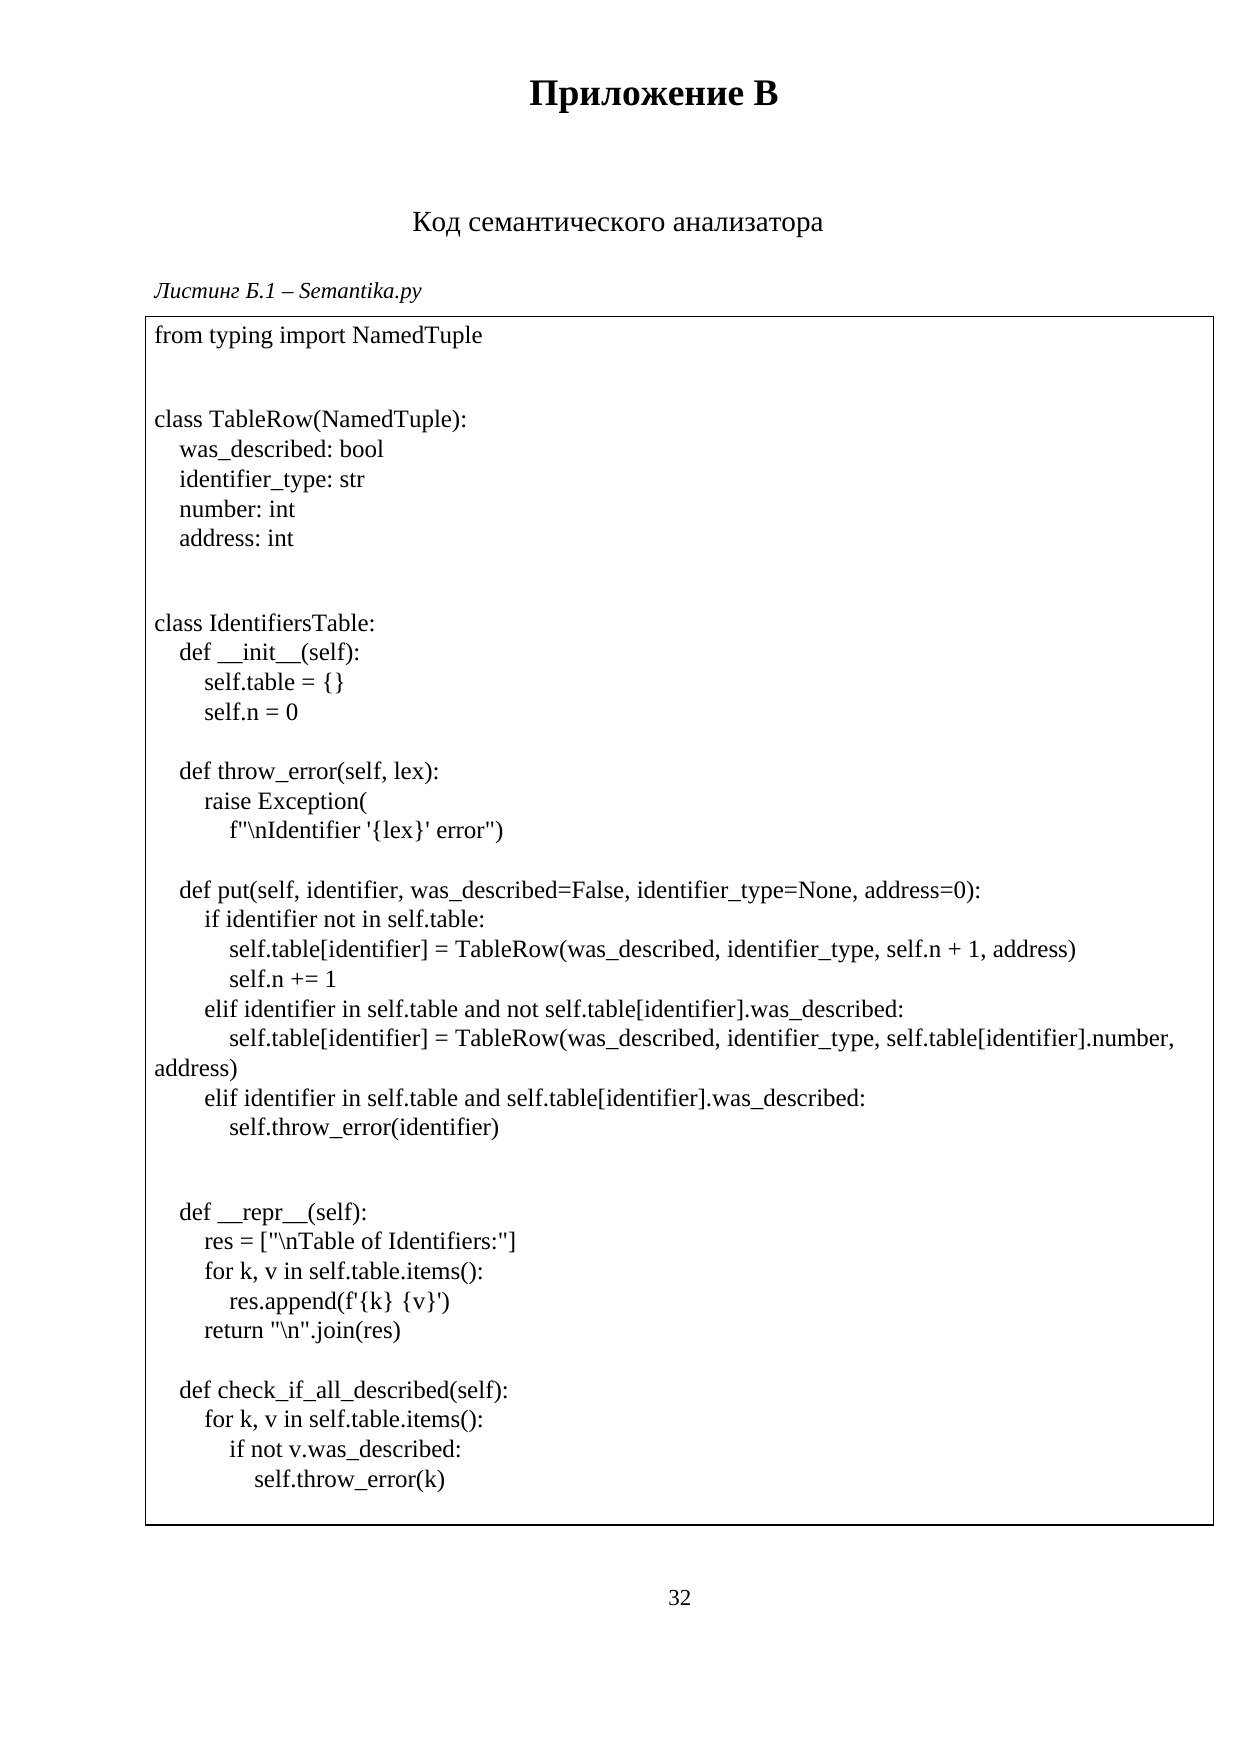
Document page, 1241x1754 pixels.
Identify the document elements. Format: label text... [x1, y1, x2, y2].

text for k, v in self.table.items(): [154, 1255, 1205, 1285]
text class IdentifiersTable: [146, 604, 1213, 636]
text self.n += 1 [154, 963, 1205, 993]
text was_described: bool [154, 433, 1205, 463]
text res.append(f'{k} {v}') [154, 1285, 1205, 1314]
text def put(self, identifier, was_described=False, identifier_type=None, address=0): [154, 874, 1205, 904]
text if identifier not in self.table: [154, 904, 1205, 933]
text return "\n".join(res) [154, 1314, 1205, 1344]
text address: int [154, 522, 1205, 552]
text raise Exception( [154, 785, 1205, 814]
text f"\nIdentifier '{lex}' error") [154, 814, 1205, 844]
text elif identifier in self.table and not self.table[identifier].was_described: [154, 993, 1205, 1022]
text def __init__(self): [154, 636, 1205, 666]
text Код семантического анализатора [304, 204, 932, 238]
text self.table[identifier] = TableRow(was_described, identifier_type, self.table[identifier].number, address) [154, 1022, 1205, 1082]
text self.throw_error(k) [154, 1463, 1205, 1493]
text number: int [154, 493, 1205, 522]
text def throw_error(self, lex): [154, 755, 1205, 785]
text def check_if_all_described(self): [154, 1374, 1205, 1404]
text Листинг Б.1 – Semantika.py [154, 277, 932, 303]
text for k, v in self.table.items(): [154, 1404, 1205, 1433]
text from typing import NamedTuple [146, 317, 1213, 349]
text self.throw_error(identifier) [154, 1111, 1205, 1141]
text if not v.was_described: [154, 1433, 1205, 1463]
text self.table[identifier] = TableRow(was_described, identifier_type, self.n + 1, address) [154, 933, 1205, 963]
text identifier_type: str [154, 463, 1205, 493]
text self.n = 0 [154, 696, 1205, 726]
text self.table = {} [154, 666, 1205, 696]
text res = ["\nTable of Identifiers:"] [154, 1226, 1205, 1255]
text class TableRow(NamedTuple): [146, 401, 1213, 433]
text elif identifier in self.table and self.table[identifier].was_described: [154, 1082, 1205, 1111]
text def __repr__(self): [146, 1193, 1213, 1226]
